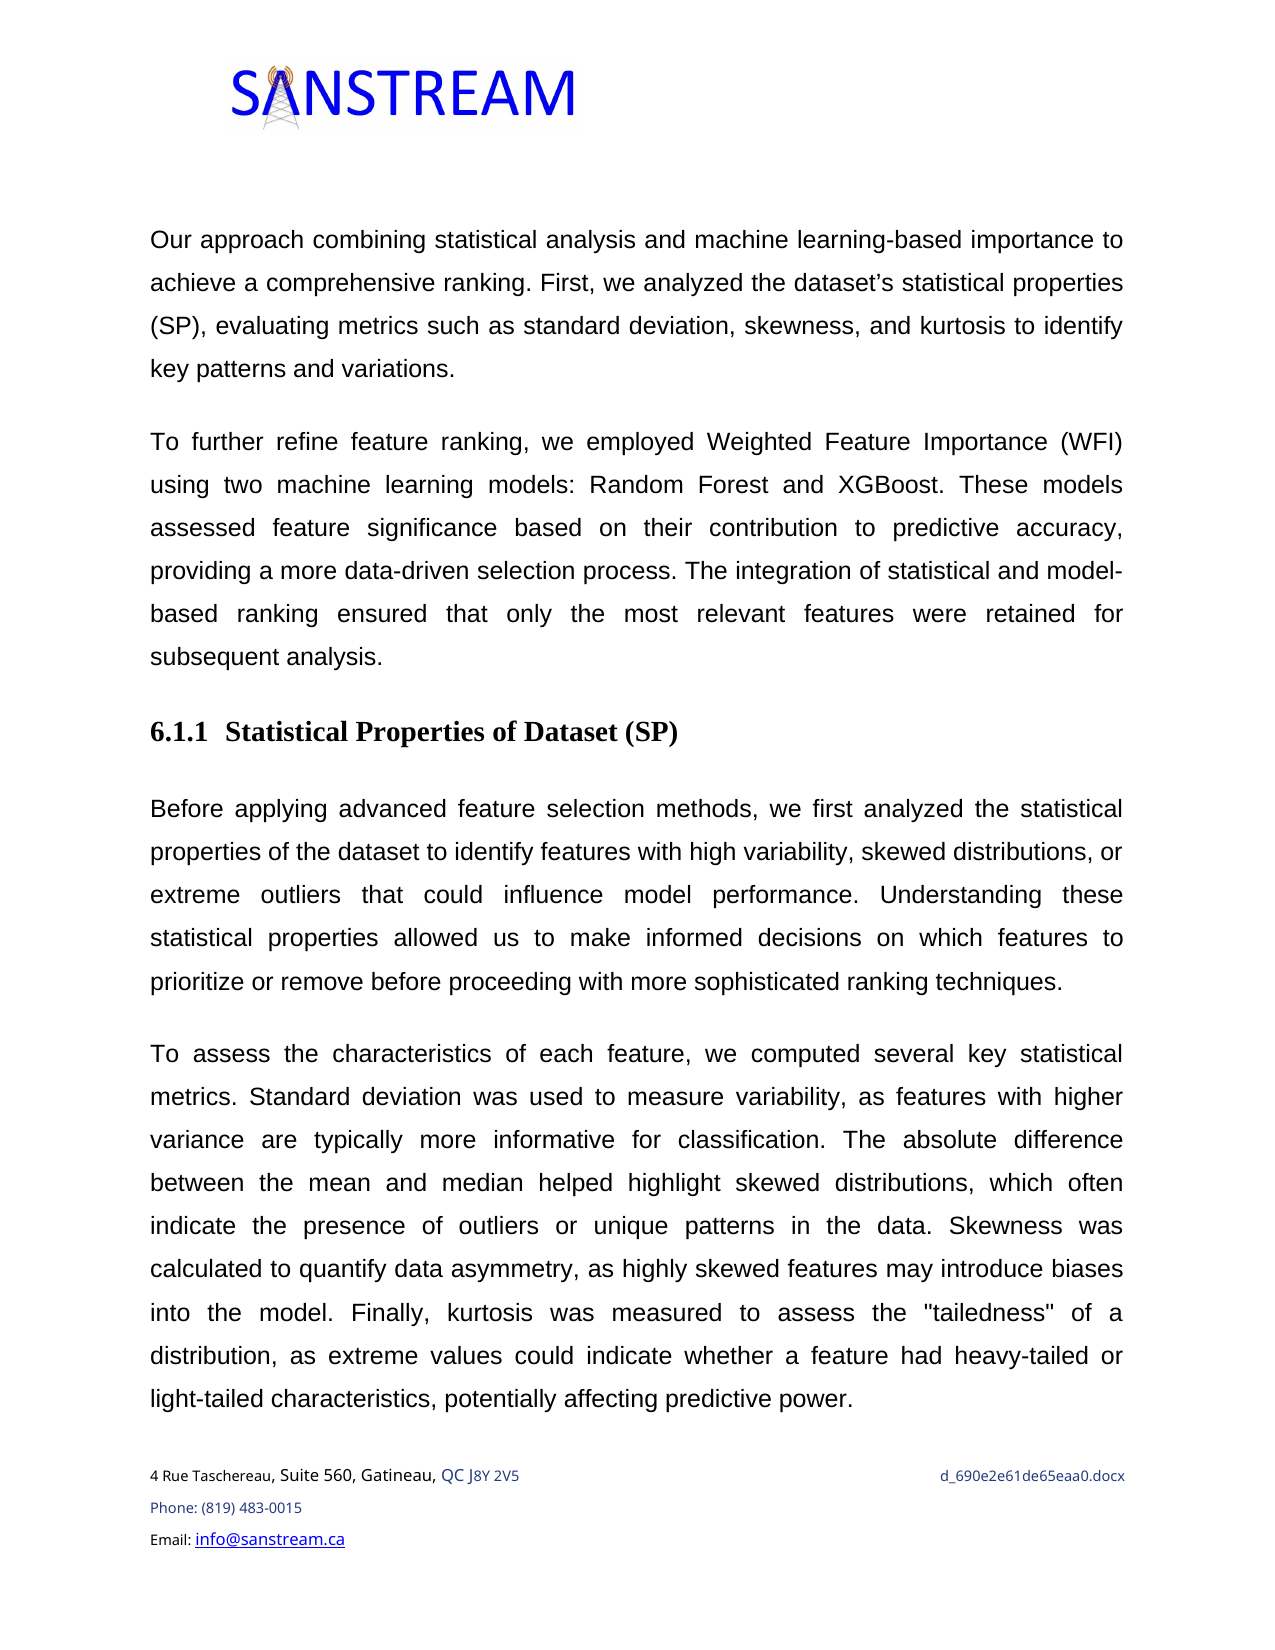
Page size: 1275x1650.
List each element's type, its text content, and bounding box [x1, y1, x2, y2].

text To further refine feature ranking, we employed Weighted Feature Importance (WFI) using two machine learning models: Random Forest and XGBoost. These models assessed feature significance based on their contribution to predictive accuracy, providing a more data-driven selection process. The integration of statistical and model-based ranking ensured that only the most relevant features were retained for subsequent analysis. [150, 427, 1125, 671]
picture [225, 60, 579, 135]
subtitle Statistical Properties of Dataset (SP) [150, 714, 1125, 748]
text Before applying advanced feature selection methods, we first analyzed the statistical properties of the dataset to identify features with high variability, skewed distributions, or extreme outliers that could influence model performance. Understanding these statistical properties allowed us to make informed decisions on which features to prioritize or remove before proceeding with more sophisticated ranking techniques. [150, 794, 1125, 995]
text Our approach combining statistical analysis and machine learning-based importance to achieve a comprehensive ranking. First, we analyzed the dataset’s statistical properties (SP), evaluating metrics such as standard deviation, skewness, and kurtosis to identify key patterns and variations. [150, 225, 1125, 383]
text To assess the characteristics of each feature, we computed several key statistical metrics. Standard deviation was used to measure variability, as features with higher variance are typically more informative for classification. The absolute difference between the mean and median helped highlight skewed distributions, which often indicate the presence of outliers or unique patterns in the data. Skewness was calculated to quantify data asymmetry, as highly skewed features may introduce biases into the model. Finally, kurtosis was measured to assess the "tailedness" of a distribution, as extreme values could indicate whether a feature had heavy-tailed or light-tailed characteristics, potentially affecting predictive power. [150, 1039, 1125, 1413]
